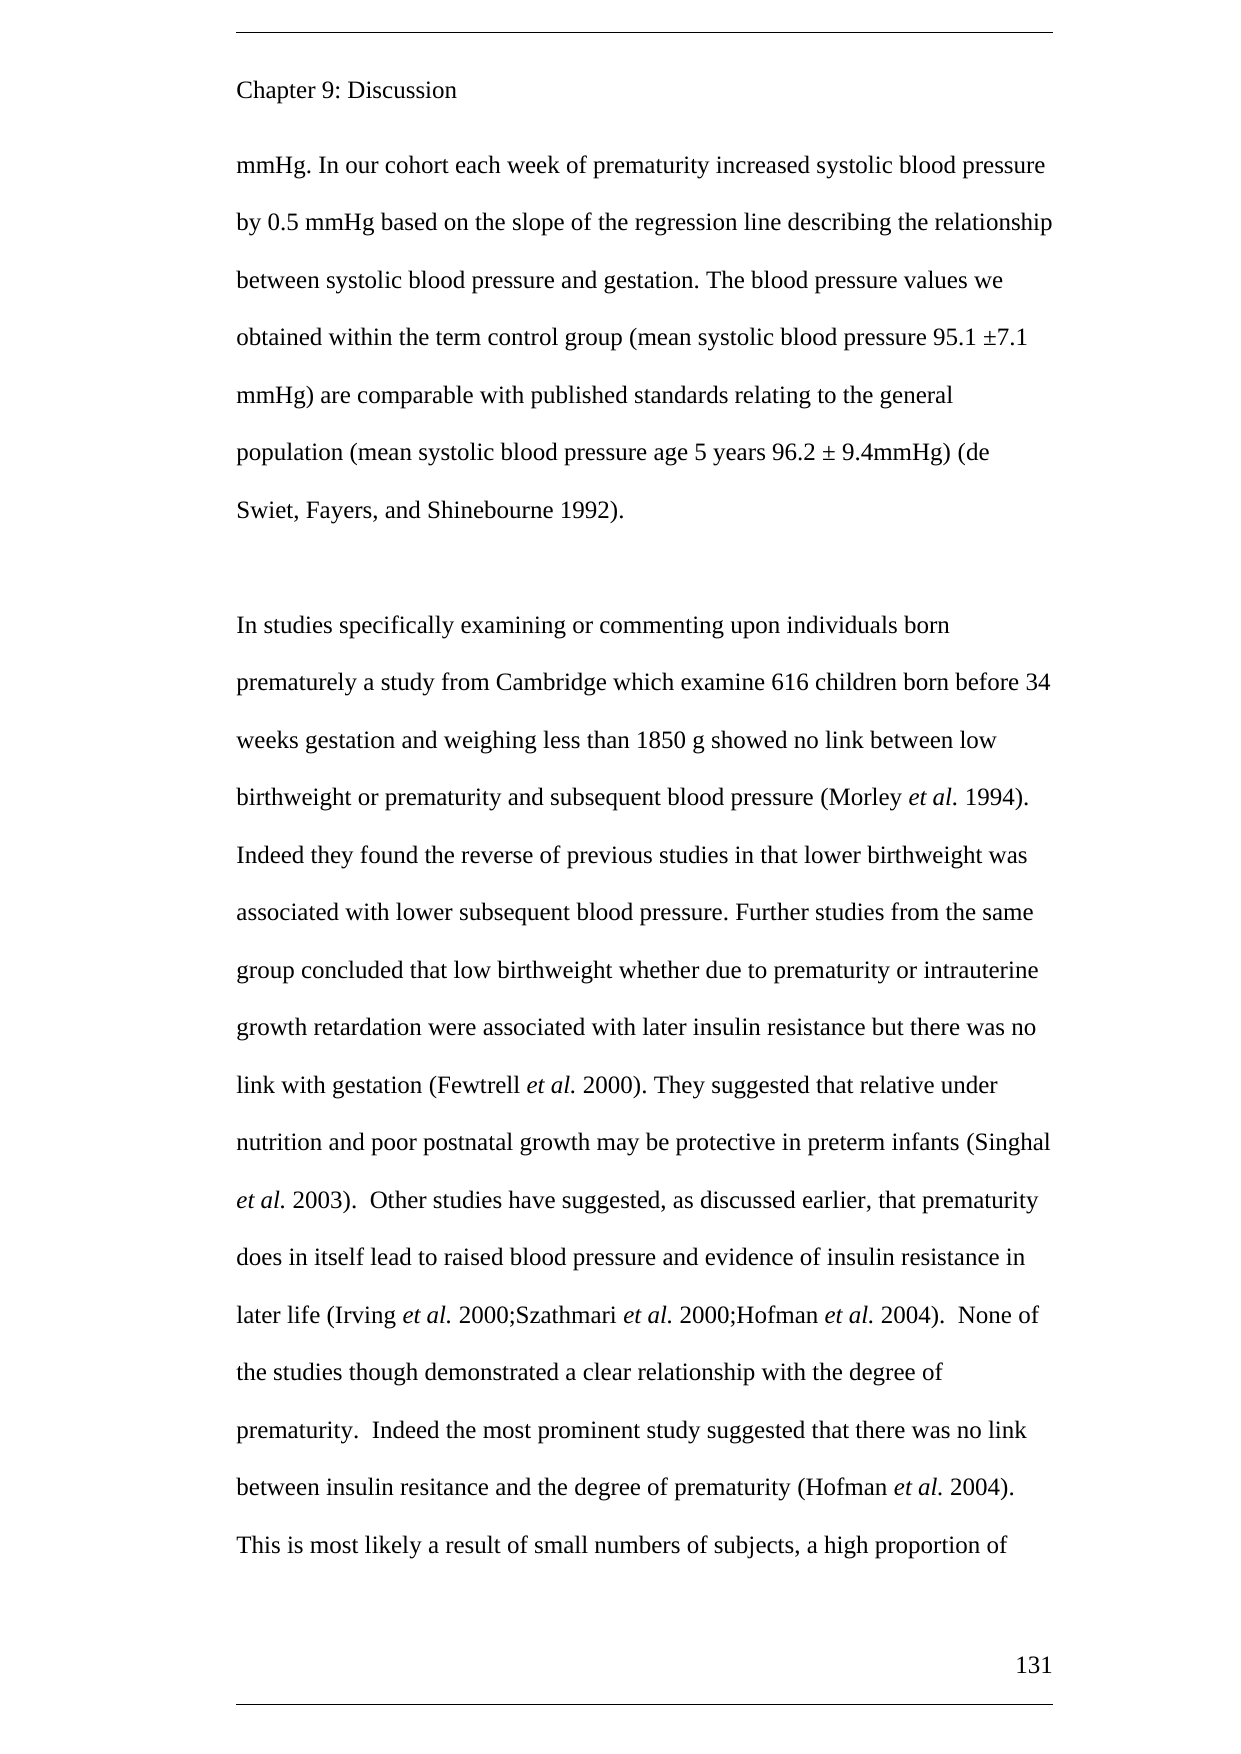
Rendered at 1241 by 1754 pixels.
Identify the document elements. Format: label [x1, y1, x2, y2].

text [236, 610, 1053, 1559]
text [236, 150, 1053, 524]
